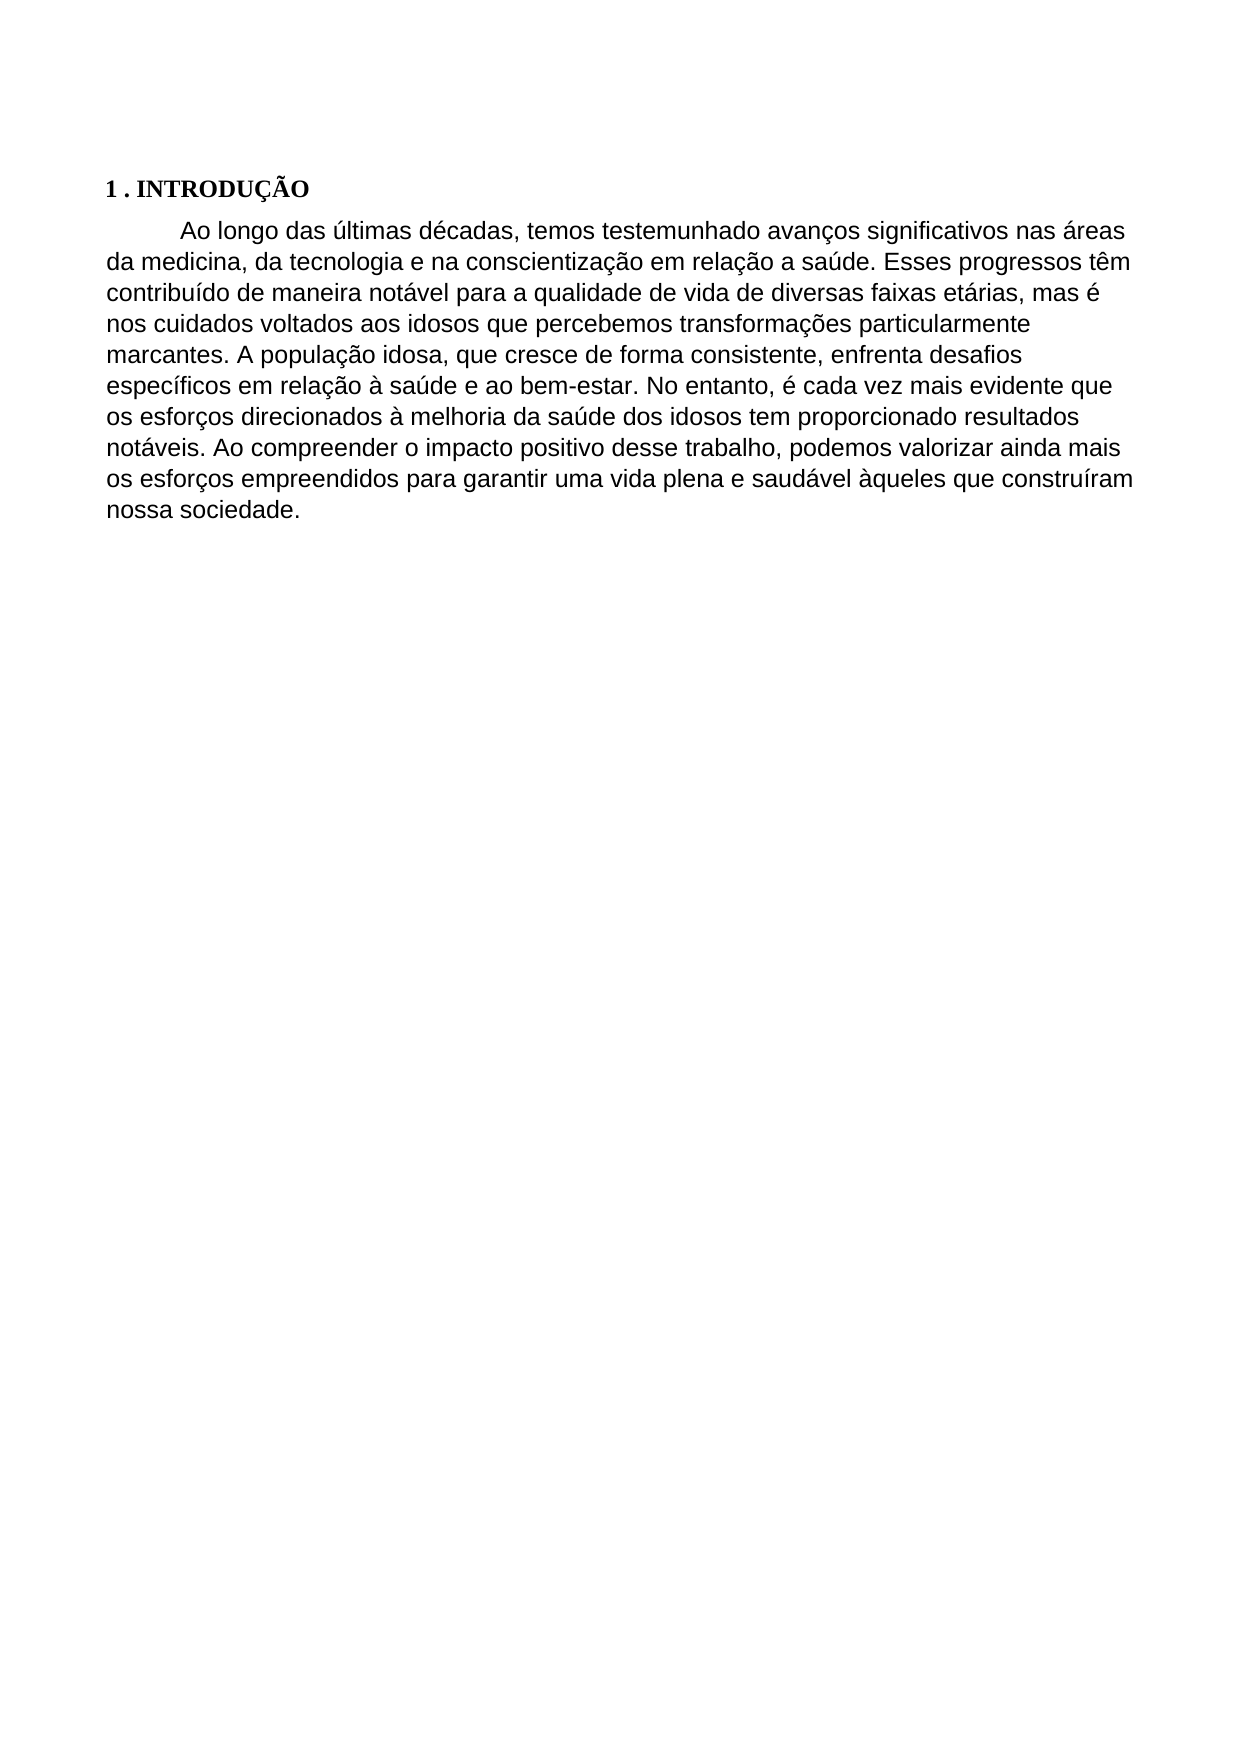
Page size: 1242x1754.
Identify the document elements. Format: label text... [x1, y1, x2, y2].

text Ao longo das últimas décadas, temos testemunhado avanços significativos nas áreas da medicina, da tecnologia e na conscientização em relação a saúde. Esses progressos têm contribuído de maneira notável para a qualidade de vida de diversas faixas etárias, mas é nos cuidados voltados aos idosos que percebemos transformações particularmente marcantes. A população idosa, que cresce de forma consistente, enfrenta desafios específicos em relação à saúde e ao bem-estar. No entanto, é cada vez mais evidente que os esforços direcionados à melhoria da saúde dos idosos tem proporcionado resultados notáveis. Ao compreender o impacto positivo desse trabalho, podemos valorizar ainda mais os esforços empreendidos para garantir uma vida plena e saudável àqueles que construíram nossa sociedade. [106, 216, 1137, 524]
subtitle . INTRODUÇÃO [105, 174, 1131, 203]
